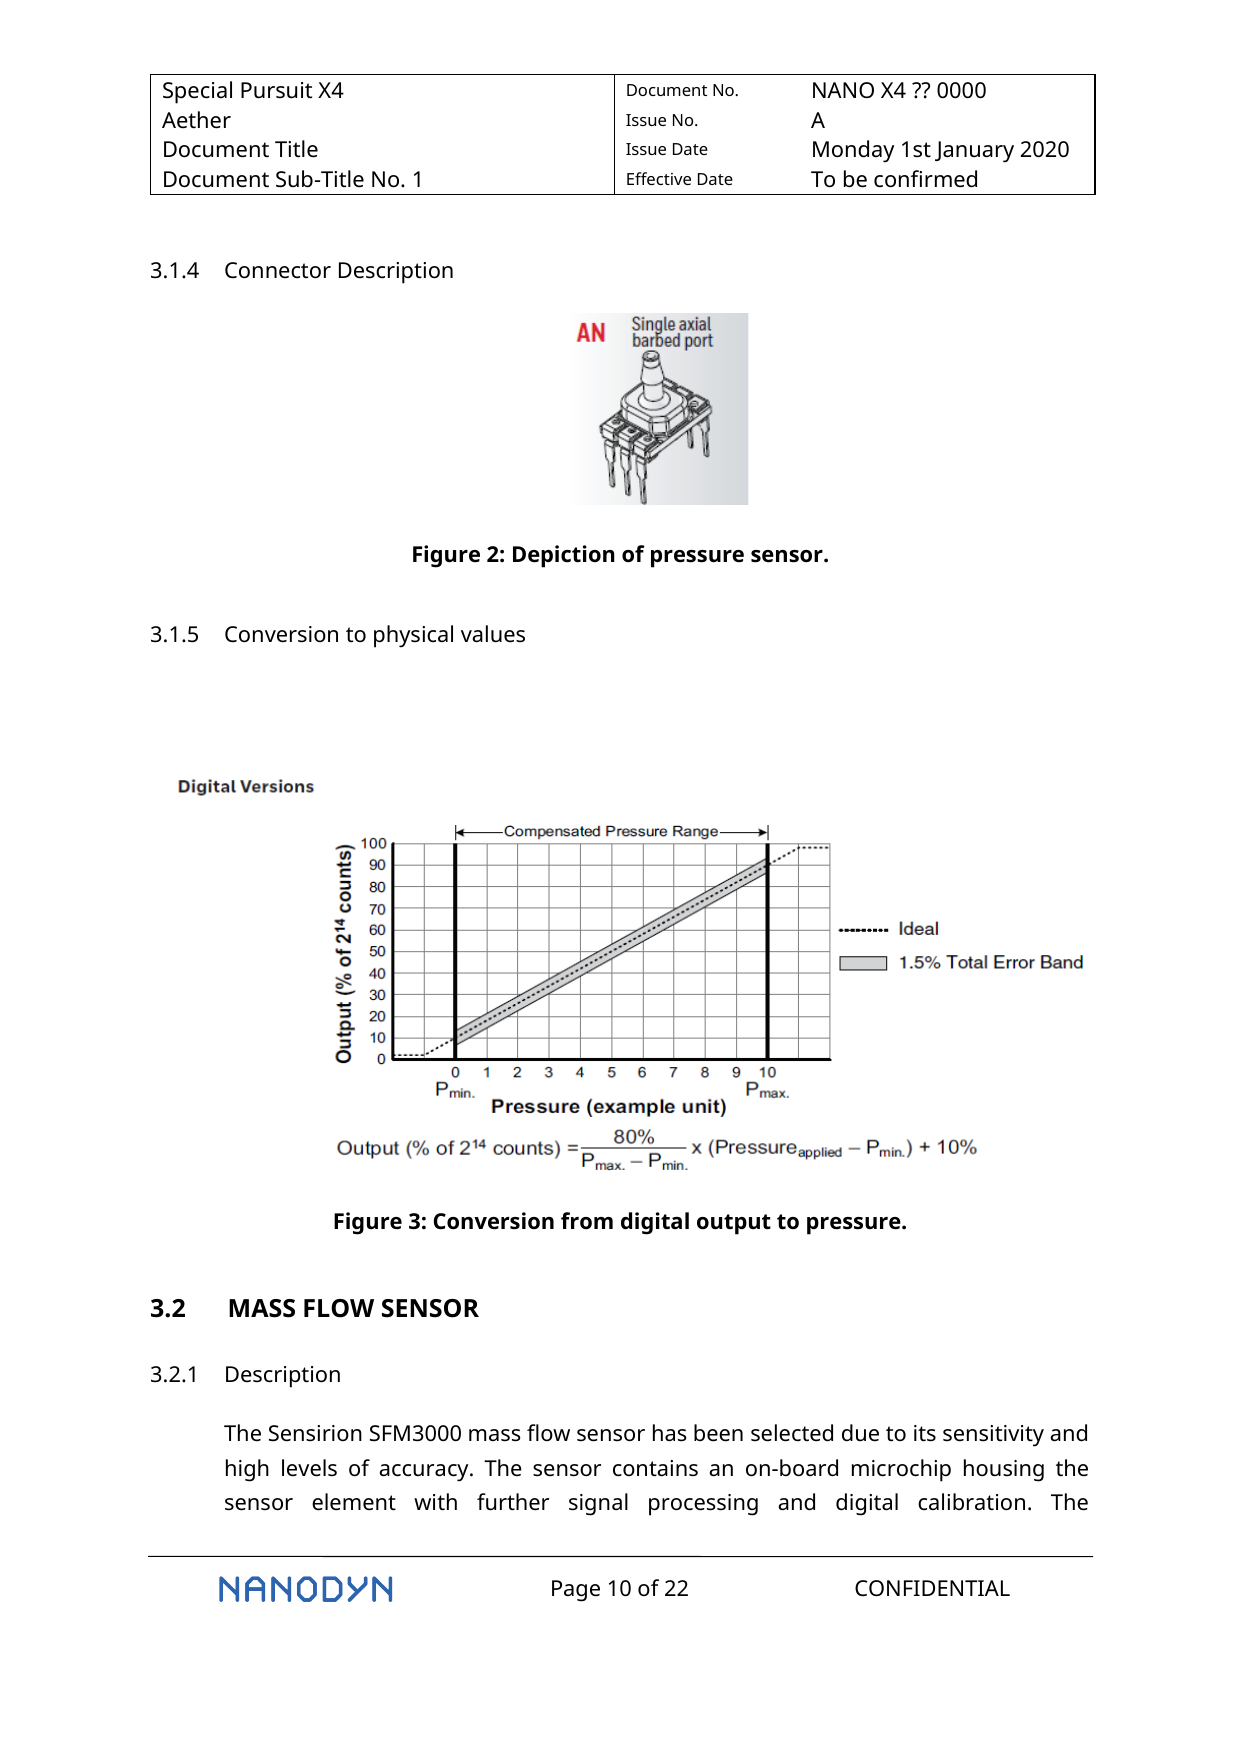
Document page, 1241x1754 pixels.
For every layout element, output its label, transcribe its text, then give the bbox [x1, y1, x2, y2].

text Mass Flow Sensor [150, 1291, 1090, 1325]
text Figure 2: Depiction of pressure sensor. [150, 538, 1090, 568]
text Conversion to physical values [150, 619, 1090, 649]
picture [217, 1572, 395, 1606]
text Connector Description [150, 254, 1090, 284]
text Description [150, 1359, 1090, 1389]
text Figure 3: Conversion from digital output to pressure. [150, 1206, 1090, 1236]
